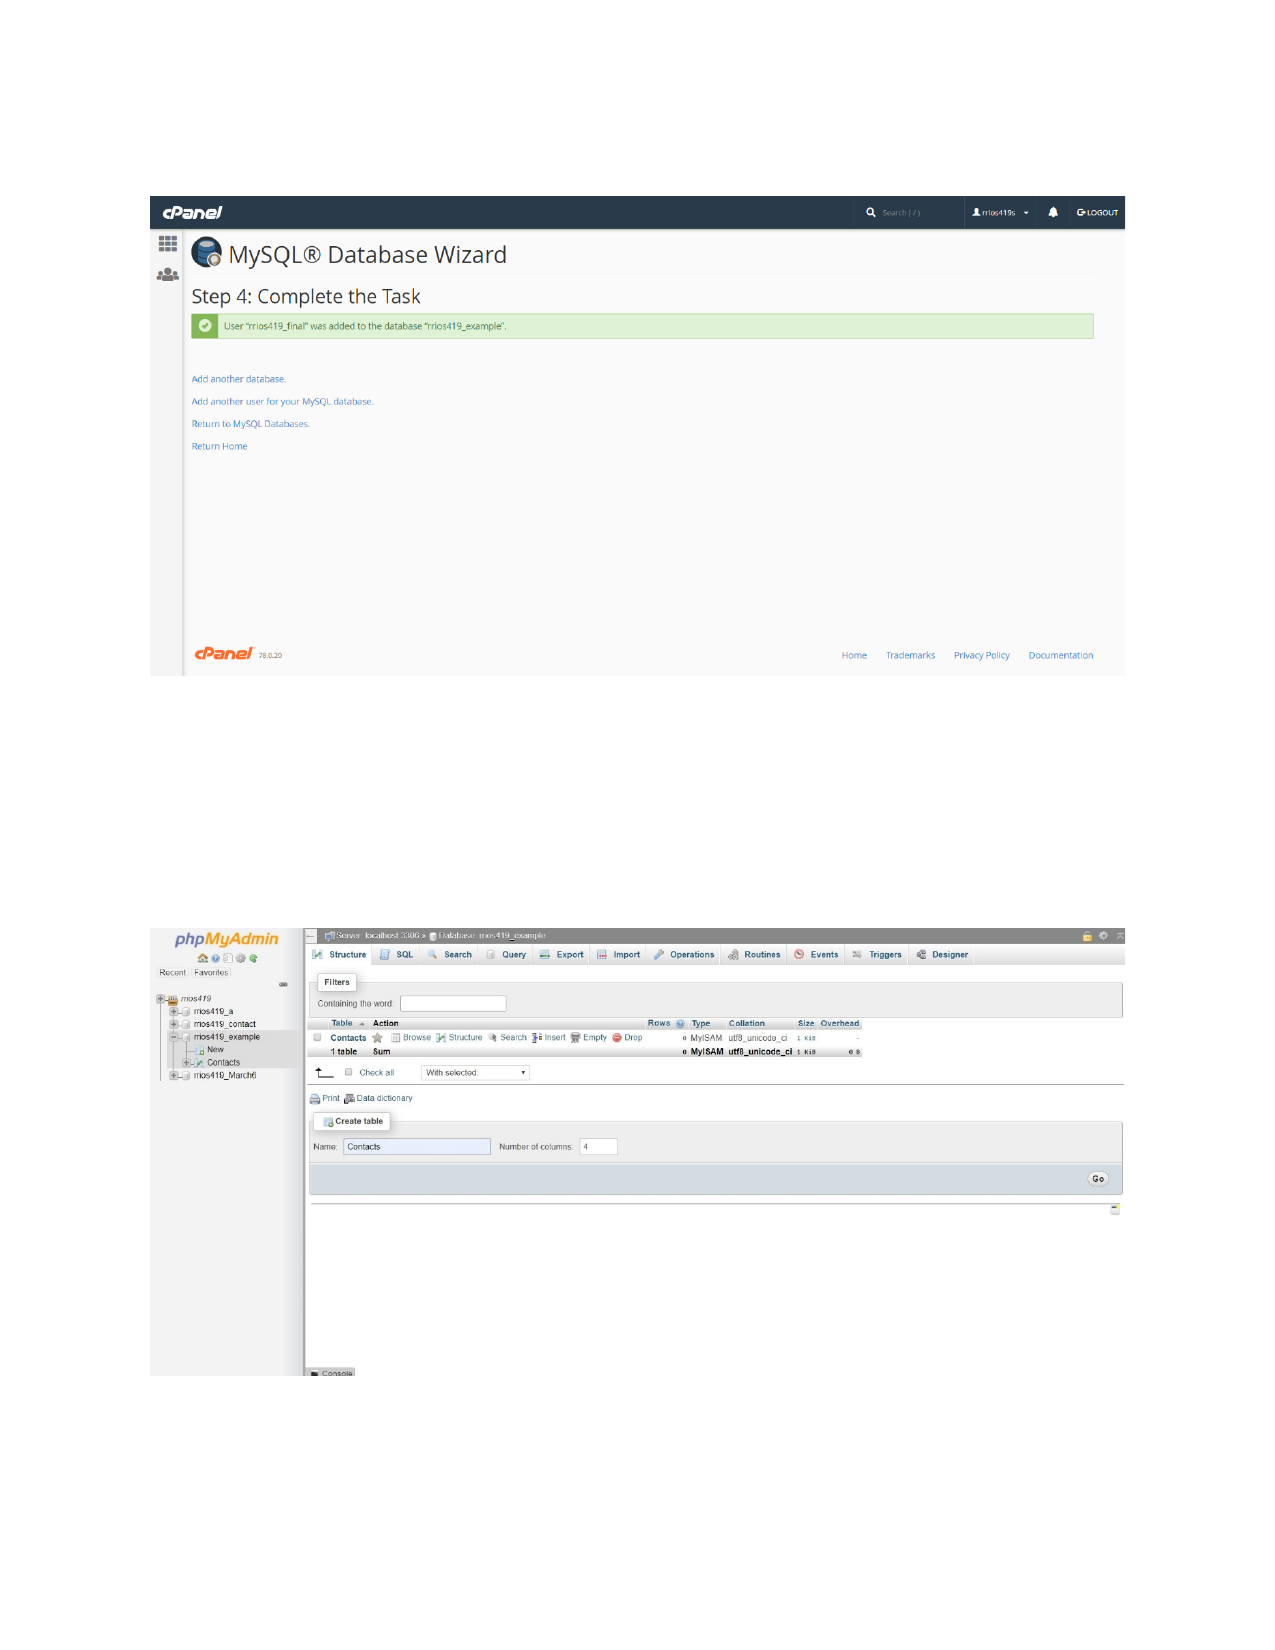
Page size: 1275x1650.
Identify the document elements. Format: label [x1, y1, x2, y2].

picture [150, 196, 1125, 676]
picture [150, 928, 1125, 1376]
